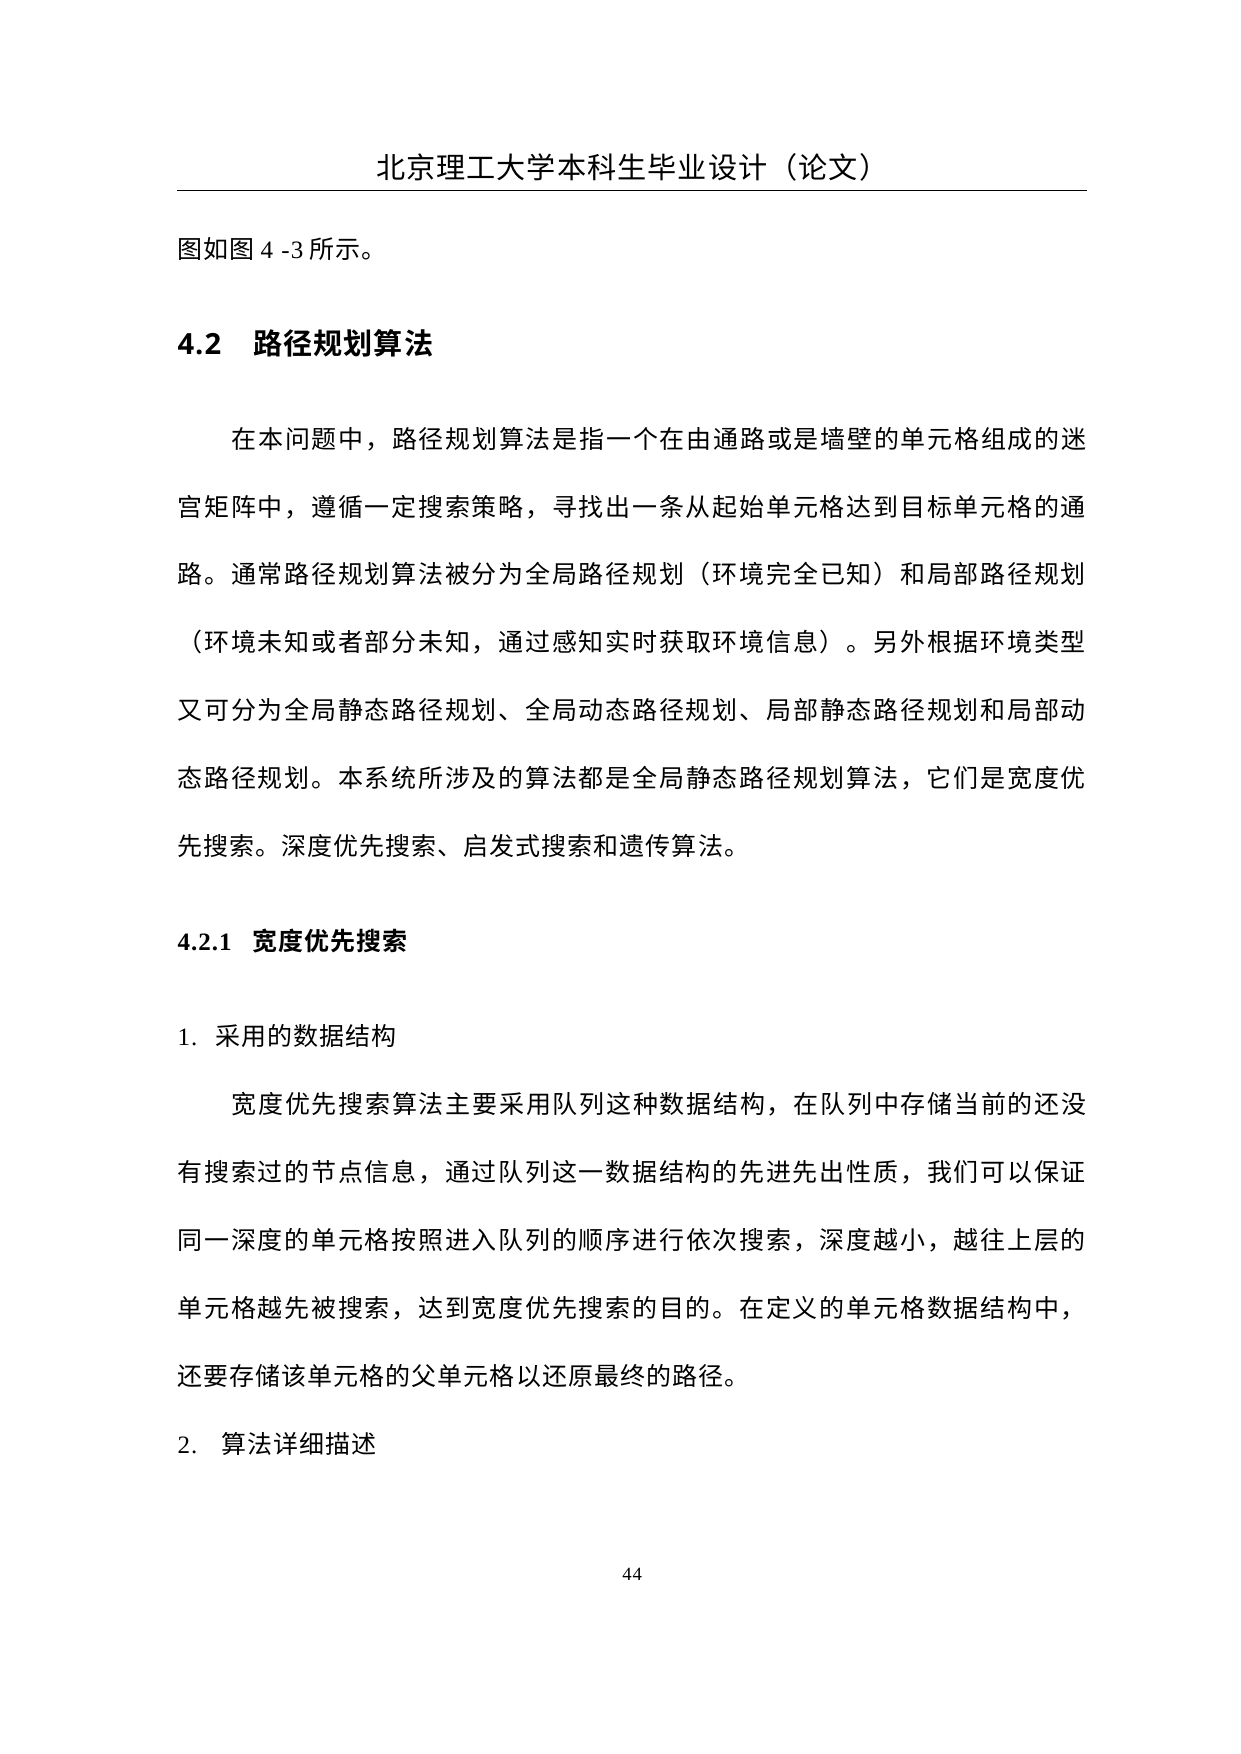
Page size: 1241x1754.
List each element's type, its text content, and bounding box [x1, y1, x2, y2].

text 宽度优先搜索算法主要采用队列这种数据结构，在队列中存储当前的还没有搜索过的节点信息，通过队列这一数据结构的先进先出性质，我们可以保证同一深度的单元格按照进入队列的顺序进行依次搜索，深度越小，越往上层的单元格越先被搜索，达到宽度优先搜索的目的。在定义的单元格数据结构中，还要存储该单元格的父单元格以还原最终的路径。 [177, 1069, 1087, 1408]
list 采用的数据结构 [177, 1001, 1087, 1069]
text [177, 213, 1087, 281]
subtitle 宽度优先搜索 [177, 906, 1087, 974]
subtitle 路径规划算法 [177, 308, 1087, 376]
text 2. 算法详细描述 [177, 1408, 1087, 1476]
text 在本问题中，路径规划算法是指一个在由通路或是墙壁的单元格组成的迷宫矩阵中，遵循一定搜索策略，寻找出一条从起始单元格达到目标单元格的通路。通常路径规划算法被分为全局路径规划（环境完全已知）和局部路径规划（环境未知或者部分未知，通过感知实时获取环境信息）。另外根据环境类型又可分为全局静态路径规划、全局动态路径规划、局部静态路径规划和局部动态路径规划。本系统所涉及的算法都是全局静态路径规划算法，它们是宽度优先搜索。深度优先搜索、启发式搜索和遗传算法。 [177, 403, 1087, 879]
